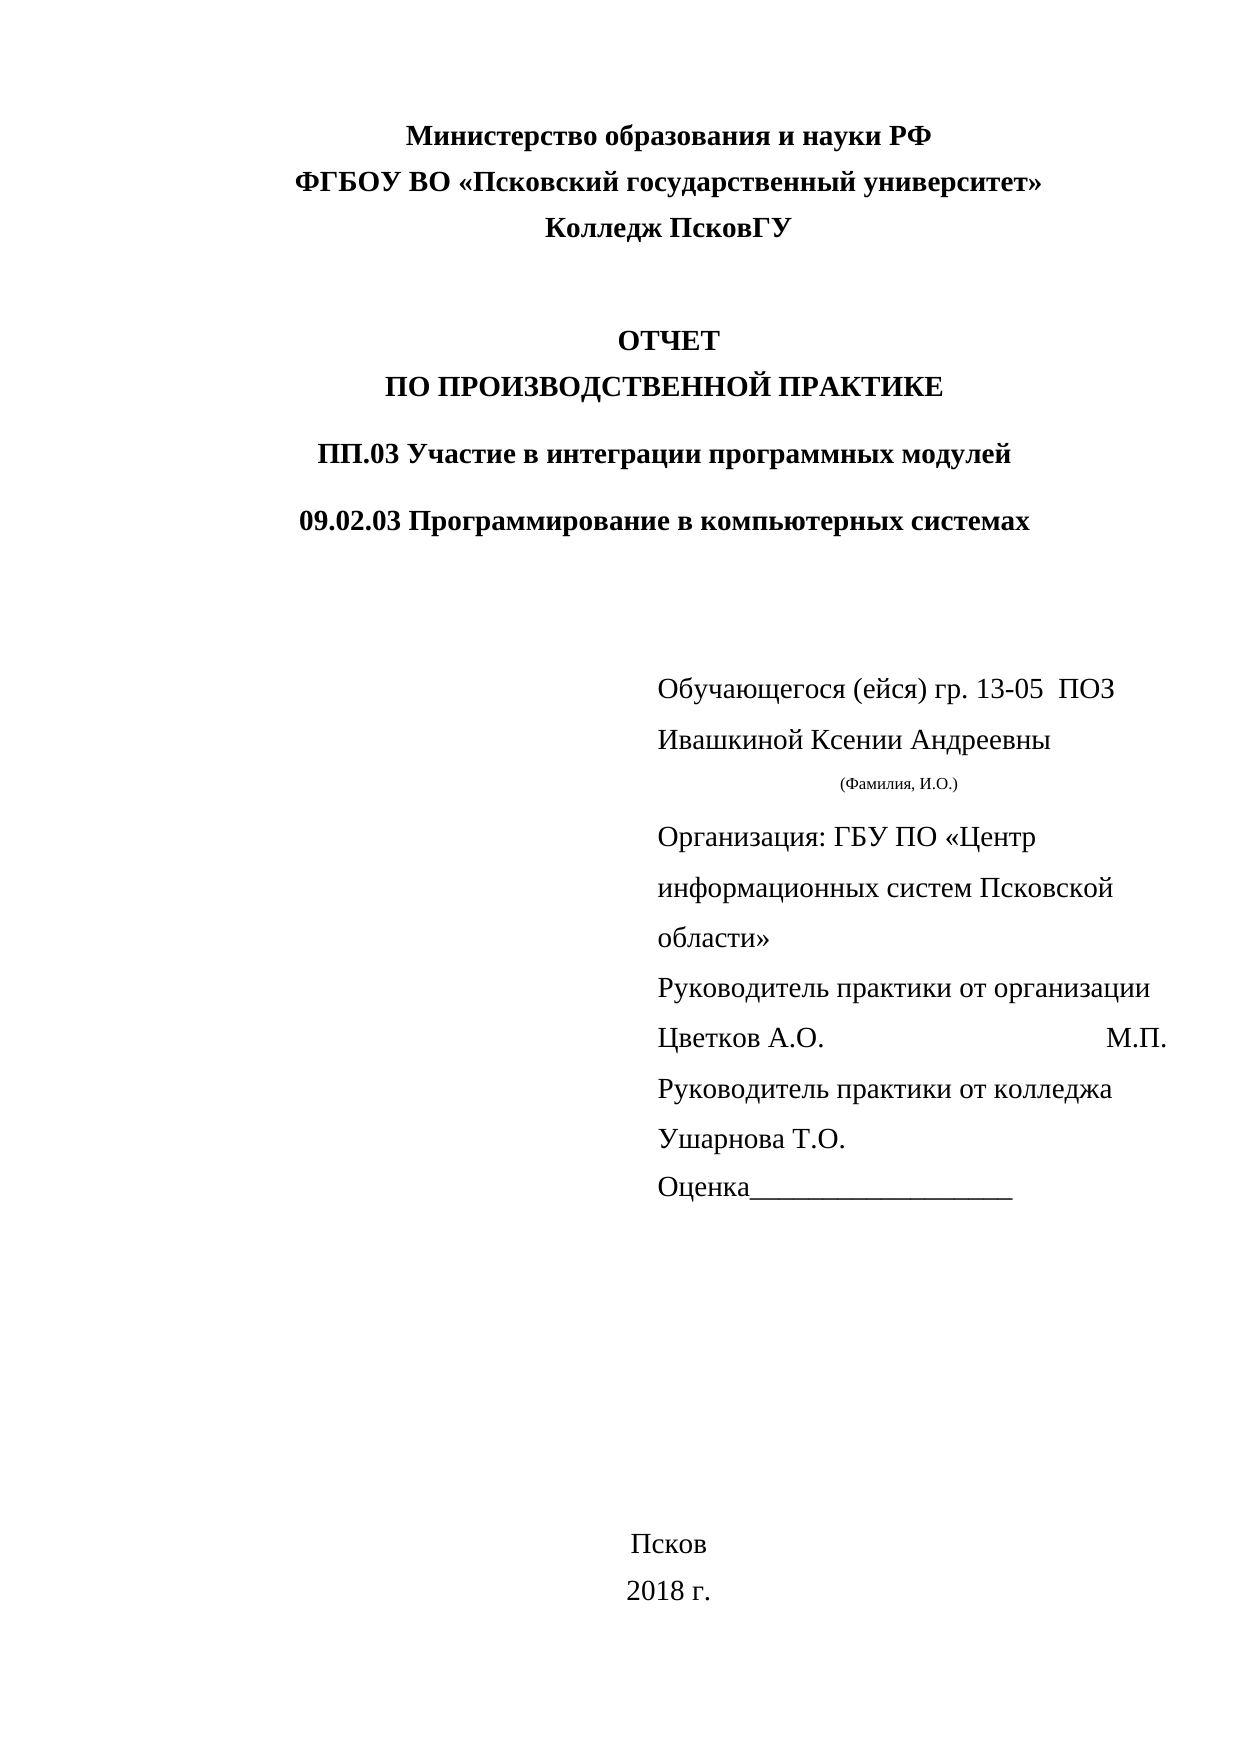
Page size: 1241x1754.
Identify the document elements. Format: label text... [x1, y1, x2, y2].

text ПО ПРОИЗВОДСТВЕННОЙ ПРАКТИКЕ [148, 369, 1181, 403]
text ФГБОУ ВО «Псковский государственный университет» [148, 164, 1190, 198]
text Псков [148, 1527, 1190, 1560]
text ПП.03 Участие в интеграции программных модулей [148, 436, 1181, 470]
text ОТЧЕТ [148, 323, 1190, 357]
table_cell Оценка__________________ [646, 1169, 1198, 1217]
text 2018 г. [148, 1573, 1190, 1606]
text Колледж ПсковГУ [148, 210, 1190, 244]
text Министерство образования и науки РФ [148, 118, 1190, 152]
text 09.02.03 Программирование в компьютерных системах [148, 503, 1181, 537]
table_cell Организация: ГБУ ПО «Центр информационных систем Псковской области» Руководитель практики от организации Цветков А.О. М.П. Руководитель практики от колледжа Ушарнова Т.О. [646, 819, 1198, 1169]
table_header Обучающегося (ейся) гр. 13-05 ПОЗ Ивашкиной Ксении Андреевны (Фамилия, И.О.) [646, 671, 1198, 819]
